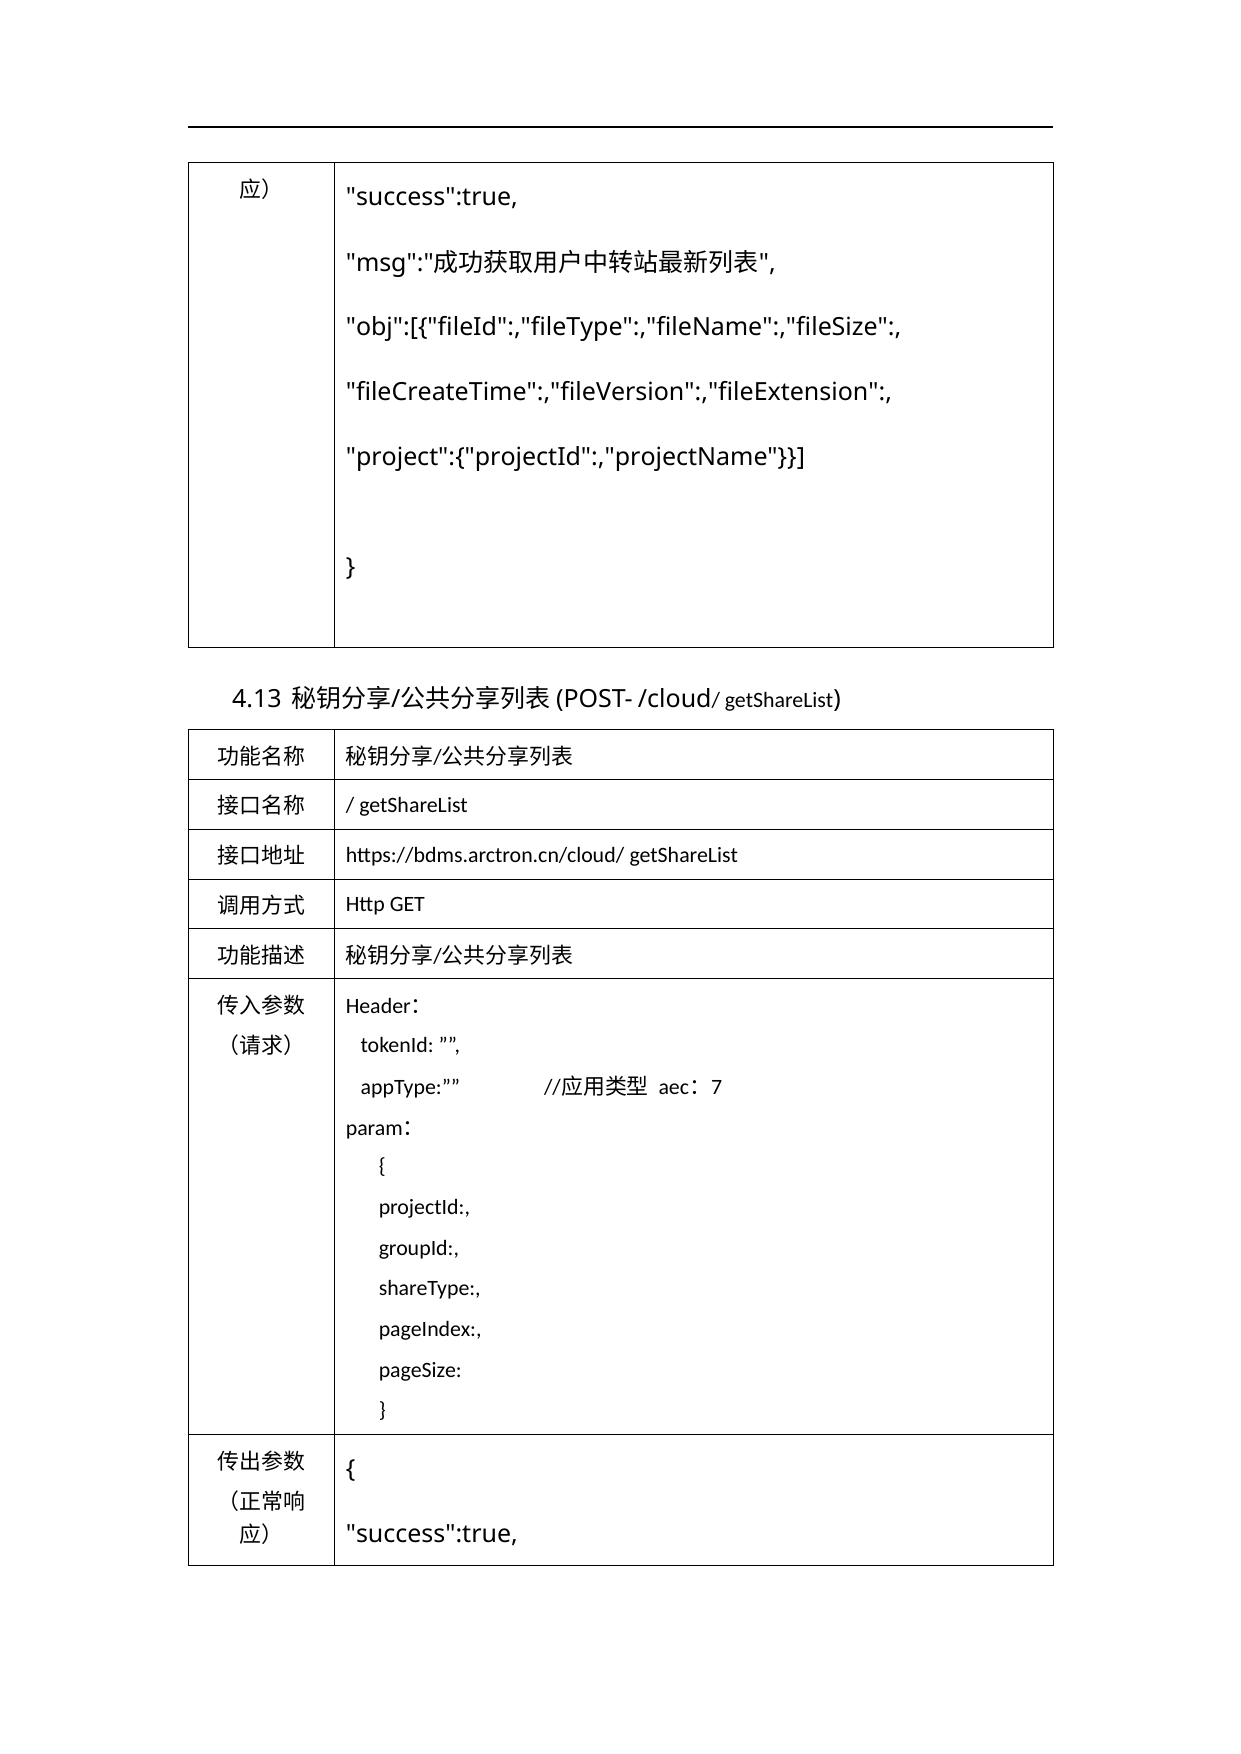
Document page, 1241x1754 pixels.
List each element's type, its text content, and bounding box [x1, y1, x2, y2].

list 秘钥分享/公共分享列表 (POST- /cloud/ getShareList) [232, 664, 1053, 729]
table_cell / getShareList [335, 780, 1053, 829]
table_cell 功能描述 [189, 929, 334, 978]
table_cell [335, 1435, 1053, 1565]
table_cell 调用方式 [189, 880, 334, 928]
table_cell 接口地址 [189, 830, 334, 878]
table_cell 传出参数 （正常响应） [189, 163, 334, 647]
table_header 秘钥分享/公共分享列表 [335, 730, 1053, 779]
table_header 功能名称 [189, 730, 334, 779]
table_cell 接口名称 [189, 780, 334, 829]
table_cell https://bdms.arctron.cn/cloud/ getShareList [335, 830, 1053, 878]
table_cell Http GET [335, 880, 1053, 928]
table_cell 传入参数 （请求） [189, 979, 334, 1434]
table_cell 传出参数 （正常响应） [189, 1435, 334, 1565]
table_cell Header： tokenId: ””, appType:”” //应用类型 aec：7 param： { projectId:, groupId:, shareType:, pageIndex:, pageSize: } [335, 979, 1053, 1434]
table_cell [335, 163, 1053, 647]
table_cell 秘钥分享/公共分享列表 [335, 929, 1053, 978]
